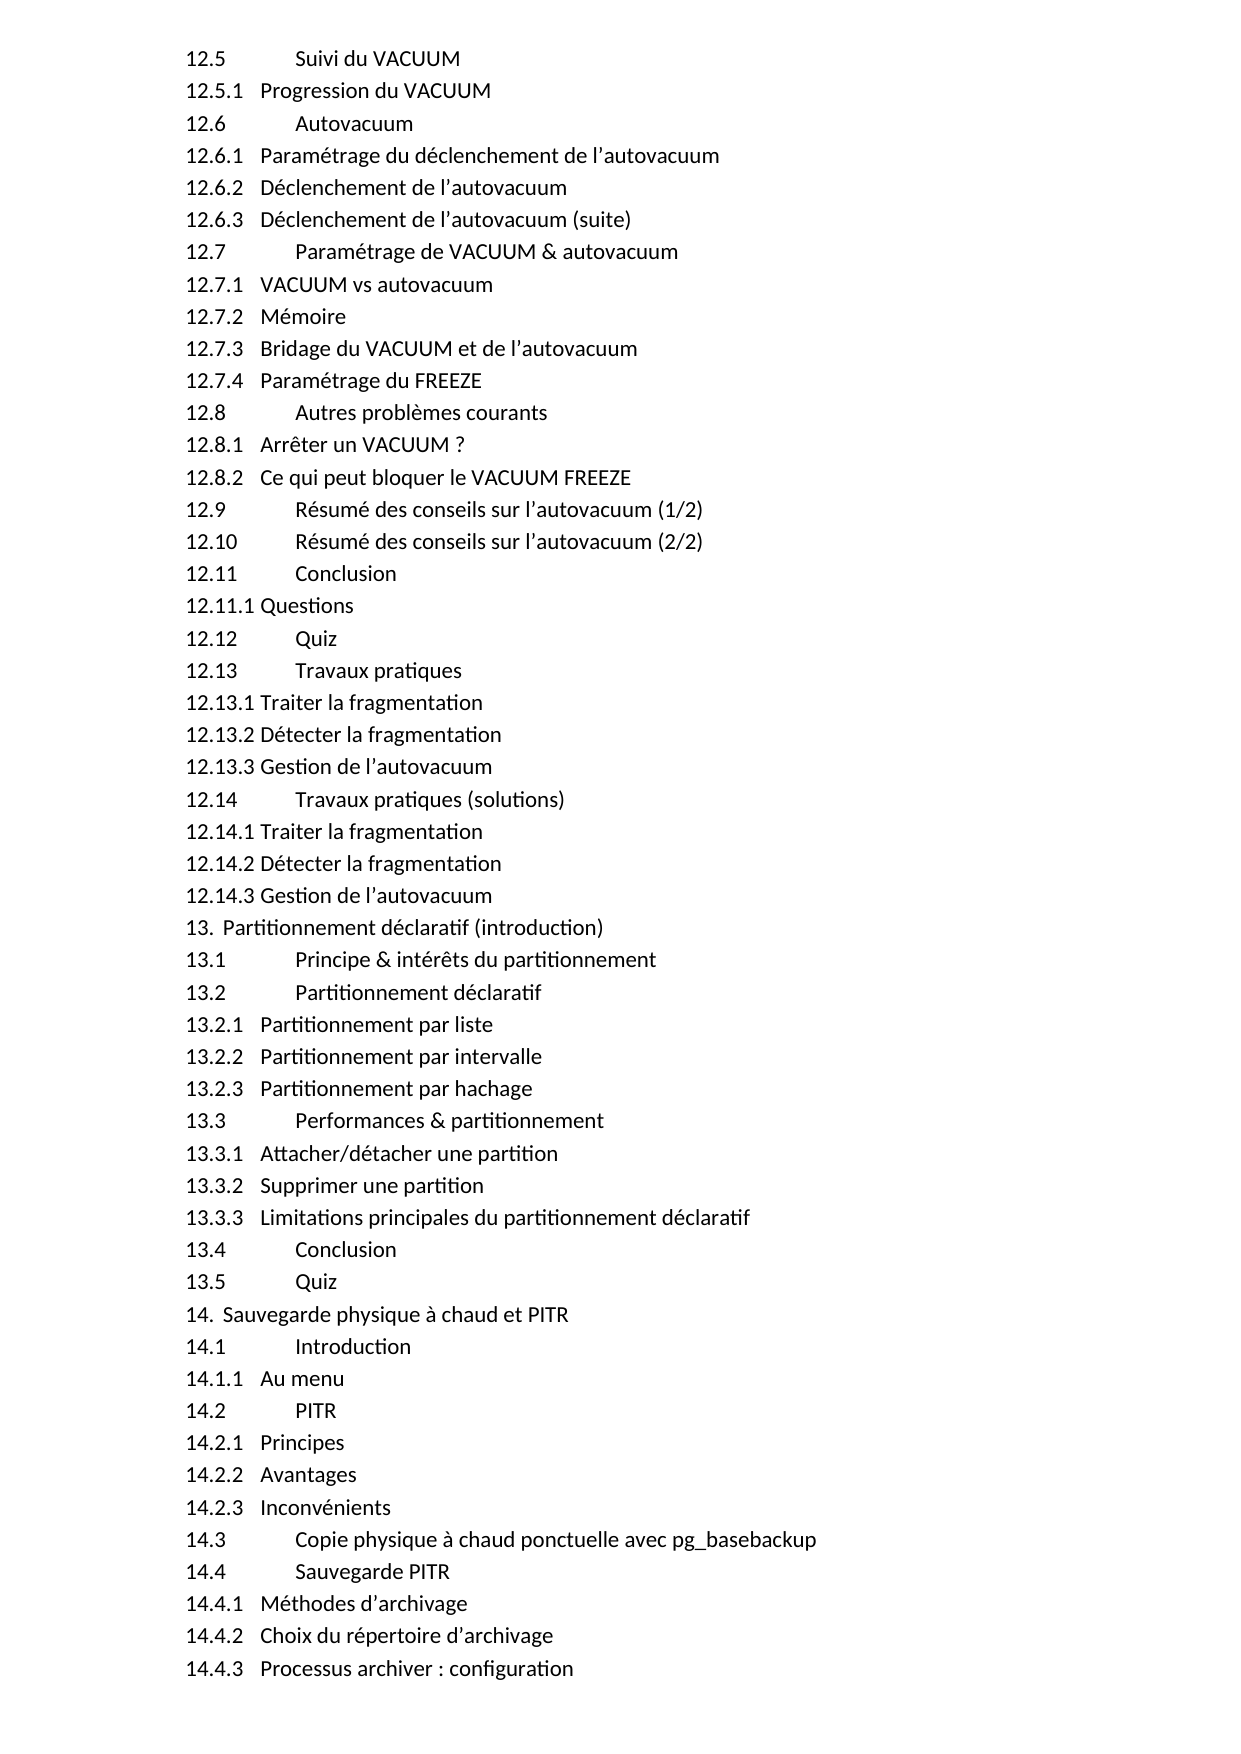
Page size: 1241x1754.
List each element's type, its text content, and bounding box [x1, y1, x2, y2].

list Résumé des conseils sur l’autovacuum (1/2) [185, 495, 1093, 523]
list Travaux pratiques (solutions) [185, 785, 1093, 813]
list Partitionnement déclaratif (introduction) [185, 913, 1093, 941]
list Partitionnement par liste [185, 1010, 1093, 1038]
list Quiz [185, 1267, 1093, 1296]
list Détecter la fragmentation [185, 720, 1093, 748]
list Quiz [185, 624, 1093, 652]
list Gestion de l’autovacuum [185, 752, 1093, 781]
list Principe & intérêts du partitionnement [185, 946, 1093, 974]
list VACUUM vs autovacuum [185, 270, 1093, 298]
list Processus archiver : configuration [185, 1654, 1093, 1682]
list Conclusion [185, 1235, 1093, 1263]
list Progression du VACUUM [185, 77, 1093, 104]
list Sauvegarde physique à chaud et PITR [185, 1300, 1093, 1328]
list Déclenchement de l’autovacuum [185, 173, 1093, 201]
list Inconvénients [185, 1493, 1093, 1521]
list Paramétrage de VACUUM & autovacuum [185, 237, 1093, 266]
list Travaux pratiques [185, 656, 1093, 684]
list Limitations principales du partitionnement déclaratif [185, 1203, 1093, 1231]
list Avantages [185, 1461, 1093, 1489]
list Performances & partitionnement [185, 1107, 1093, 1134]
list Paramétrage du déclenchement de l’autovacuum [185, 141, 1093, 169]
list Questions [185, 592, 1093, 619]
list Sauvegarde PITR [185, 1557, 1093, 1585]
list Choix du répertoire d’archivage [185, 1622, 1093, 1649]
list Mémoire [185, 302, 1093, 330]
list Bridage du VACUUM et de l’autovacuum [185, 334, 1093, 362]
list Arrêter un VACUUM ? [185, 431, 1093, 459]
list PITR [185, 1396, 1093, 1424]
list Au menu [185, 1364, 1093, 1392]
list Supprimer une partition [185, 1171, 1093, 1199]
list Suivi du VACUUM [185, 44, 1093, 72]
list Gestion de l’autovacuum [185, 881, 1093, 909]
list Partitionnement par hachage [185, 1074, 1093, 1102]
list Autovacuum [185, 109, 1093, 137]
list Méthodes d’archivage [185, 1589, 1093, 1617]
list Principes [185, 1428, 1093, 1456]
list Partitionnement par intervalle [185, 1042, 1093, 1070]
list Copie physique à chaud ponctuelle avec pg_basebackup [185, 1525, 1093, 1553]
list Traiter la fragmentation [185, 817, 1093, 845]
list Traiter la fragmentation [185, 688, 1093, 716]
list Introduction [185, 1332, 1093, 1360]
list Partitionnement déclaratif [185, 978, 1093, 1006]
list Détecter la fragmentation [185, 849, 1093, 877]
list Déclenchement de l’autovacuum (suite) [185, 205, 1093, 233]
list Attacher/détacher une partition [185, 1139, 1093, 1167]
list Paramétrage du FREEZE [185, 366, 1093, 394]
list Conclusion [185, 559, 1093, 587]
list Autres problèmes courants [185, 398, 1093, 426]
list Résumé des conseils sur l’autovacuum (2/2) [185, 527, 1093, 555]
list Ce qui peut bloquer le VACUUM FREEZE [185, 463, 1093, 491]
